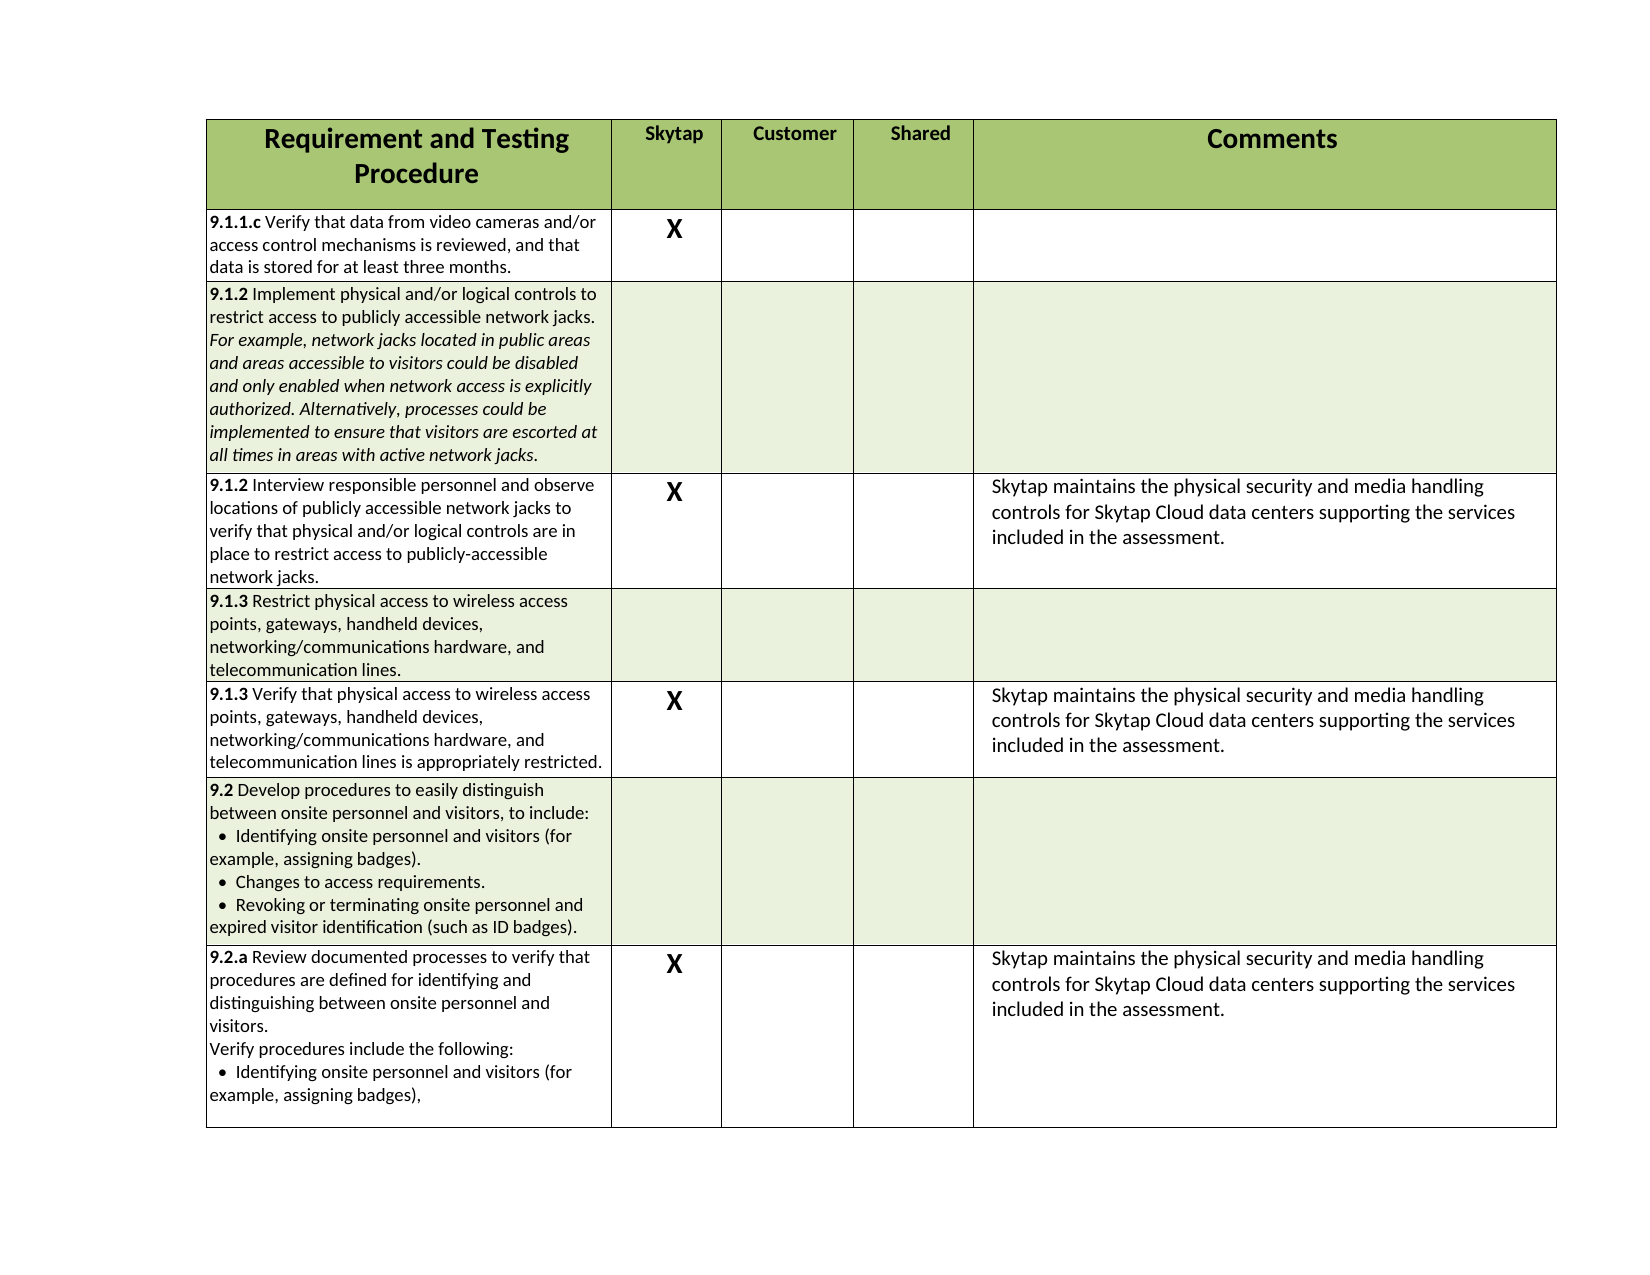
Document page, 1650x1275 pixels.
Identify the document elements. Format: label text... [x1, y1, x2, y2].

table_cell [974, 282, 1556, 472]
table_cell [974, 778, 1556, 944]
table_cell [854, 946, 973, 1127]
table_cell [722, 282, 853, 472]
table_cell X [612, 210, 721, 281]
table_cell X [612, 946, 721, 1127]
table_cell [612, 778, 721, 944]
table_cell [722, 778, 853, 944]
table_cell [854, 210, 973, 281]
table_header Customer [722, 120, 853, 209]
table_cell [722, 946, 853, 1127]
table_cell 9.1.3 Verify that physical access to wireless access points, gateways, handheld devices, networking/communications hardware, and telecommunication lines is appropriately restricted. [207, 682, 611, 777]
table_cell [612, 282, 721, 472]
table_cell [854, 778, 973, 944]
table_cell [722, 682, 853, 777]
table_header Requirement and Testing Procedure [207, 120, 611, 209]
table_cell [854, 282, 973, 472]
table_cell [722, 210, 853, 281]
table_cell X [612, 682, 721, 777]
table_cell 9.2 Develop procedures to easily distinguish between onsite personnel and visitors, to include: • Identifying onsite personnel and visitors (for example, assigning badges). • Changes to access requirements. • Revoking or terminating onsite personnel and expired visitor identification (such as ID badges). [207, 778, 611, 944]
table_cell [974, 589, 1556, 681]
table_cell [722, 589, 853, 681]
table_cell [207, 946, 611, 1127]
table_cell [722, 474, 853, 588]
table_cell Skytap maintains the physical security and media handling controls for Skytap Cloud data centers supporting the services included in the assessment. [974, 682, 1556, 777]
table_header Skytap [612, 120, 721, 209]
table_cell 9.1.2 Implement physical and/or logical controls to restrict access to publicly accessible network jacks. For example, network jacks located in public areas and areas accessible to visitors could be disabled and only enabled when network access is explicitly authorized. Alternatively, processes could be implemented to ensure that visitors are escorted at all times in areas with active network jacks. [207, 282, 611, 472]
table_cell [854, 589, 973, 681]
table_cell 9.1.3 Restrict physical access to wireless access points, gateways, handheld devices, networking/communications hardware, and telecommunication lines. [207, 589, 611, 681]
table_cell [612, 589, 721, 681]
table_header Comments [974, 120, 1556, 209]
table_cell [854, 474, 973, 588]
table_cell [974, 946, 1556, 1127]
table_cell 9.1.2 Interview responsible personnel and observe locations of publicly accessible network jacks to verify that physical and/or logical controls are in place to restrict access to publicly-accessible network jacks. [207, 474, 611, 588]
table_cell [854, 682, 973, 777]
table_cell Skytap maintains the physical security and media handling controls for Skytap Cloud data centers supporting the services included in the assessment. [974, 474, 1556, 588]
table_cell X [612, 474, 721, 588]
table_header Shared [854, 120, 973, 209]
table_cell 9.1.1.c Verify that data from video cameras and/or access control mechanisms is reviewed, and that data is stored for at least three months. [207, 210, 611, 281]
